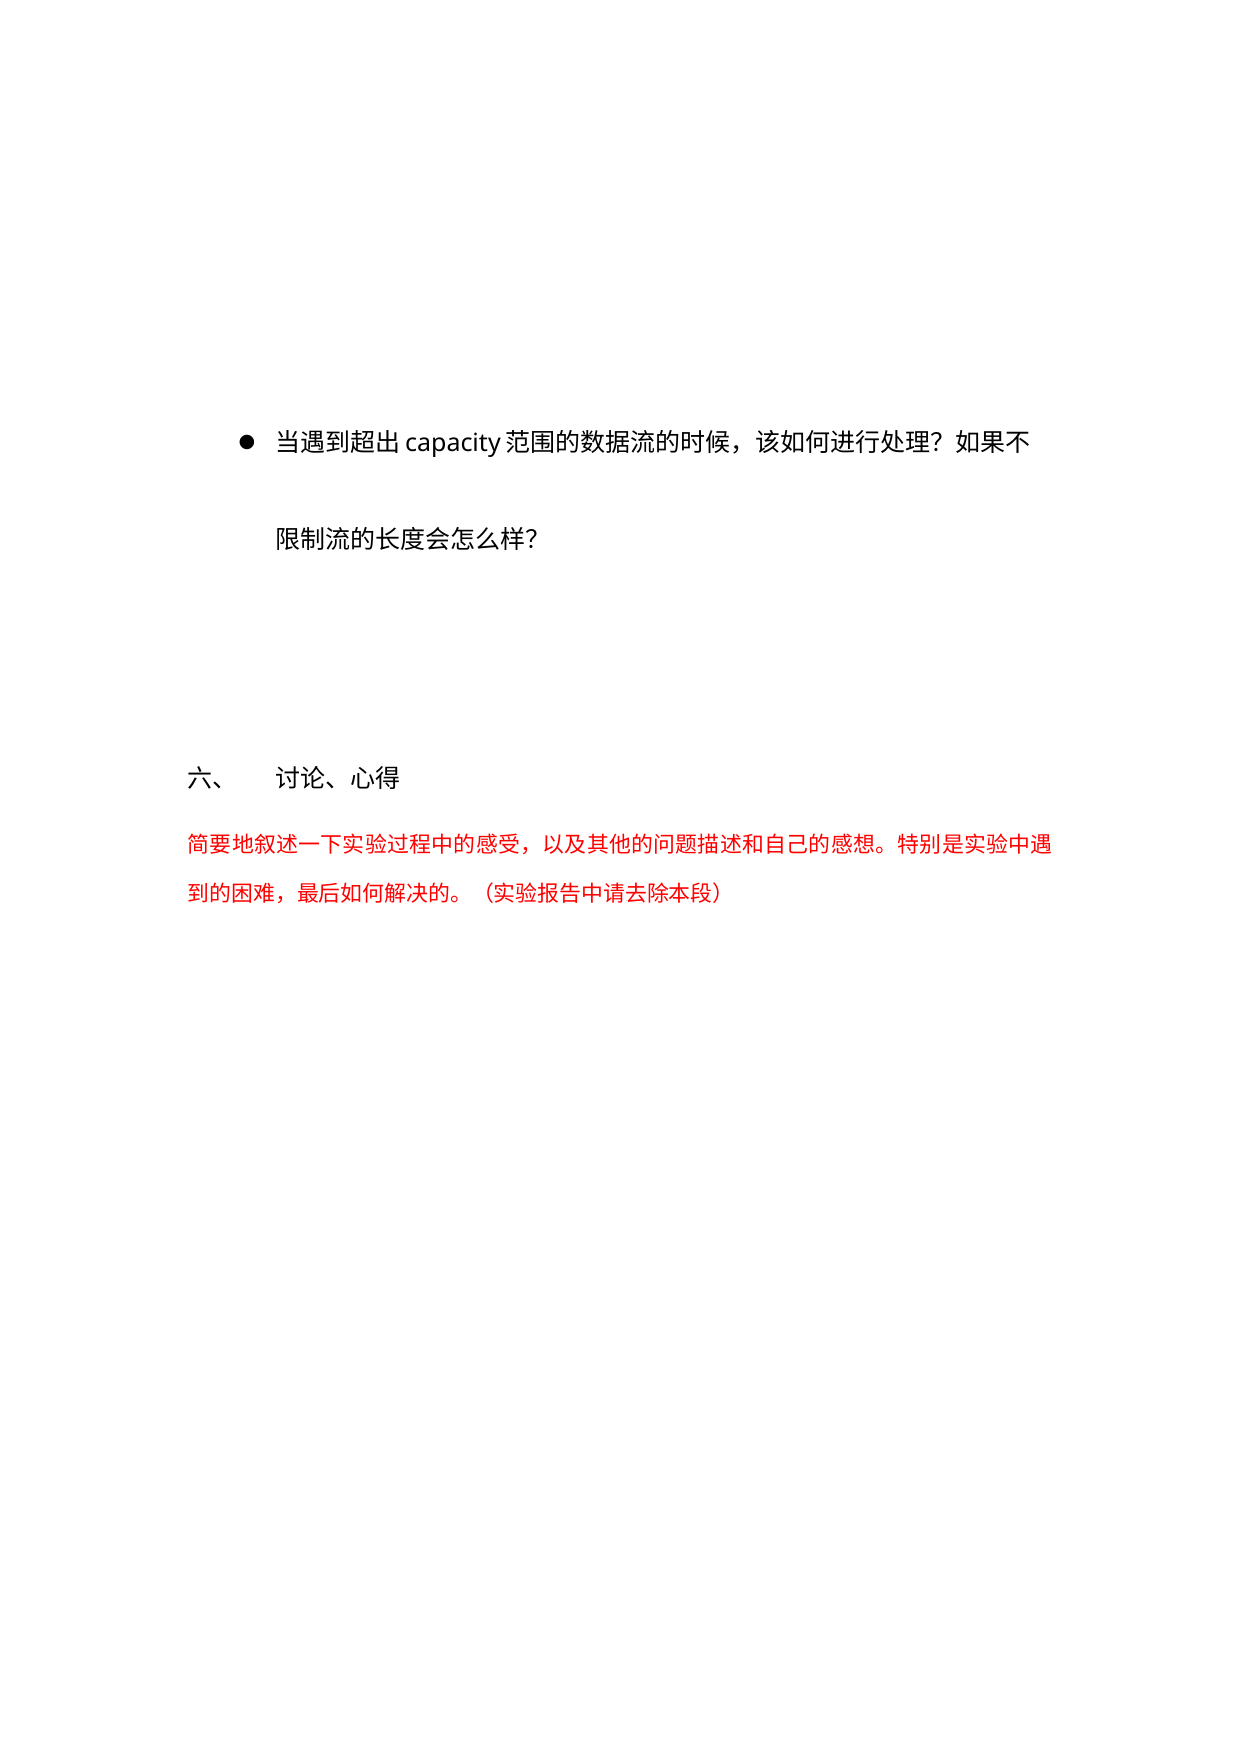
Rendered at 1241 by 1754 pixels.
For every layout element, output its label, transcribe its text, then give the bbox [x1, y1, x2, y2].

list 讨论、心得 [187, 744, 1053, 809]
list 当遇到超出capacity范围的数据流的时候，该如何进行处理？如果不限制流的长度会怎么样？ [237, 408, 1053, 570]
text 简要地叙述一下实验过程中的感受，以及其他的问题描述和自己的感想。特别是实验中遇到的困难，最后如何解决的。（实验报告中请去除本段） [187, 827, 1053, 908]
